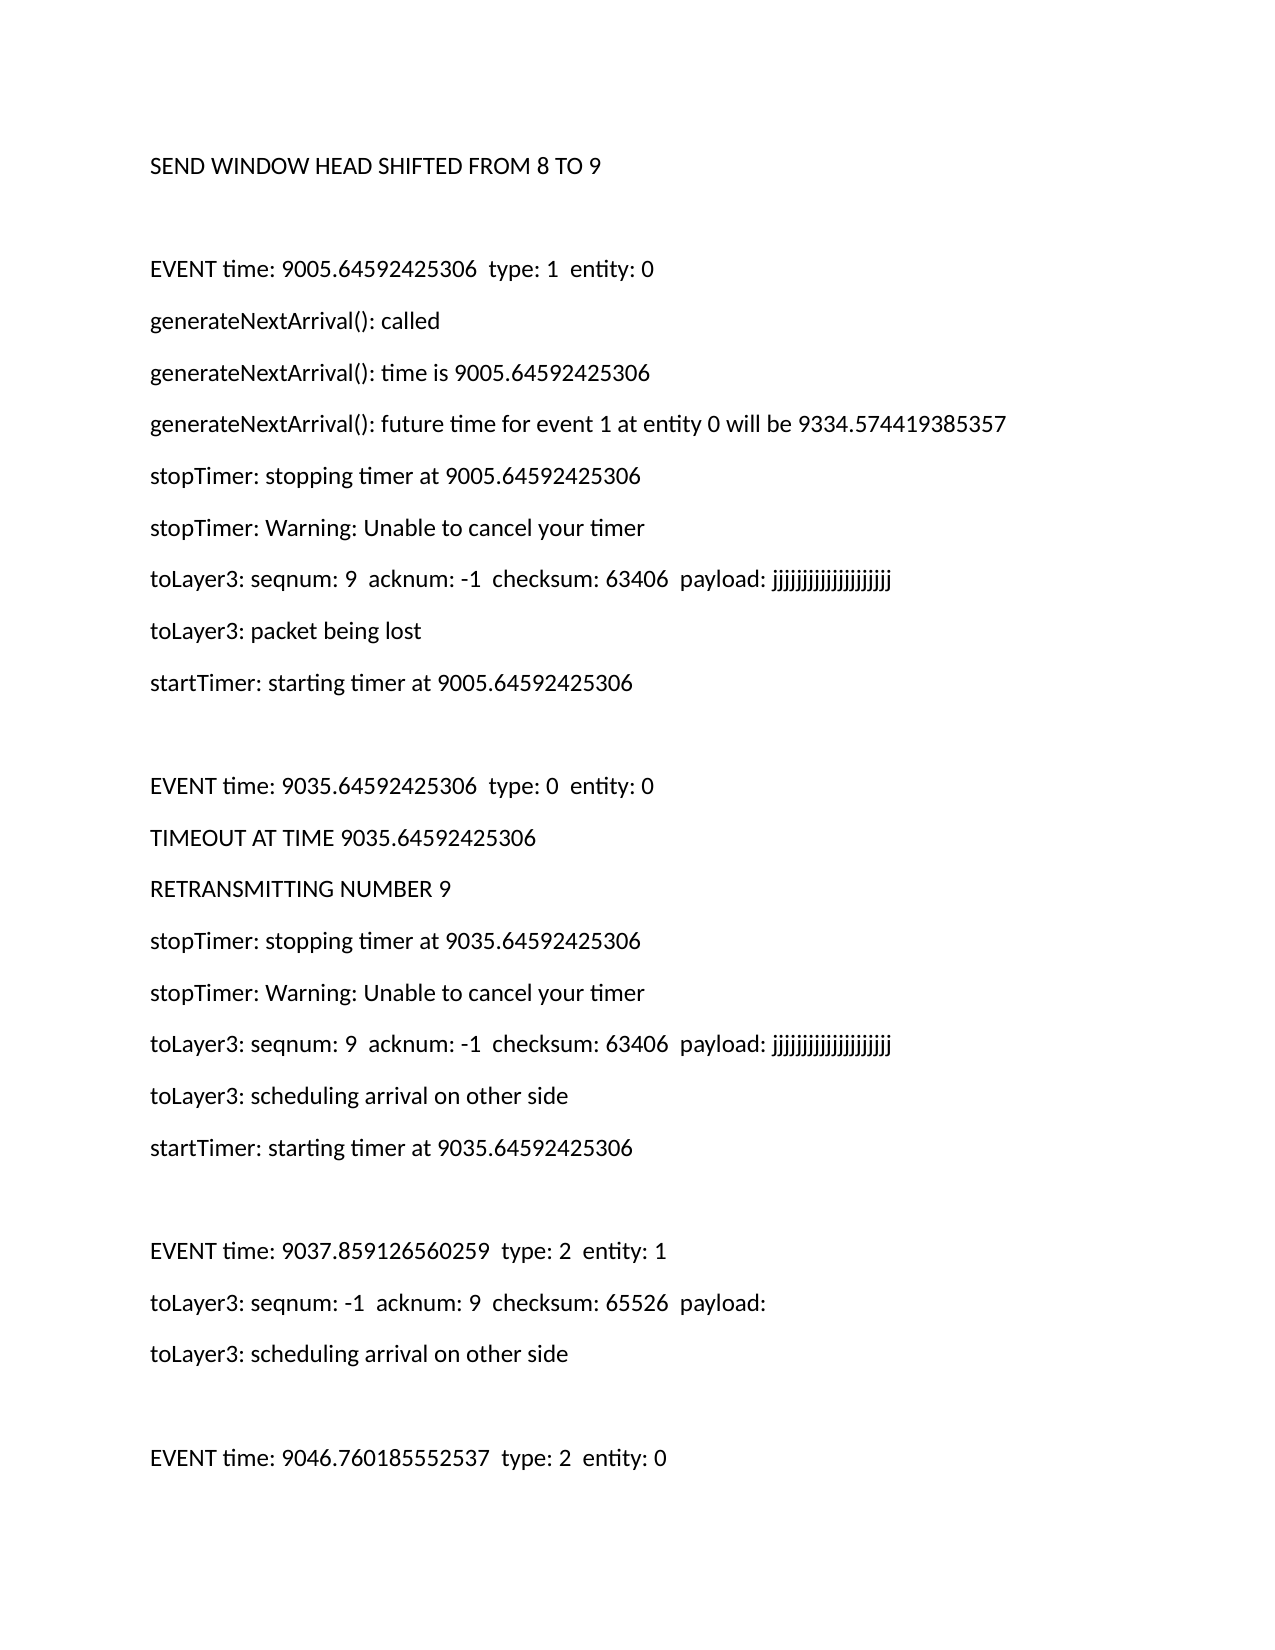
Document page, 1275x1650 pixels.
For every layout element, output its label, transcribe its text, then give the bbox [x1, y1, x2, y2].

text stopTimer: stopping timer at 9005.64592425306 [150, 460, 1125, 491]
text TIMEOUT AT TIME 9035.64592425306 [150, 822, 1125, 852]
text SEND WINDOW HEAD SHIFTED FROM 8 TO 9 [150, 150, 1125, 181]
text toLayer3: scheduling arrival on other side [150, 1080, 1125, 1111]
text toLayer3: packet being lost [150, 615, 1125, 646]
text toLayer3: scheduling arrival on other side [150, 1338, 1125, 1369]
text generateNextArrival(): called [150, 305, 1125, 336]
text stopTimer: Warning: Unable to cancel your timer [150, 512, 1125, 542]
text generateNextArrival(): future time for event 1 at entity 0 will be 9334.574419385357 [150, 408, 1125, 439]
text EVENT time: 9046.760185552537 type: 2 entity: 0 [150, 1442, 1125, 1472]
text generateNextArrival(): time is 9005.64592425306 [150, 357, 1125, 387]
text stopTimer: Warning: Unable to cancel your timer [150, 977, 1125, 1007]
text toLayer3: seqnum: 9 acknum: -1 checksum: 63406 payload: jjjjjjjjjjjjjjjjjjjj [150, 563, 1125, 594]
text toLayer3: seqnum: -1 acknum: 9 checksum: 65526 payload: [150, 1287, 1125, 1317]
text toLayer3: seqnum: 9 acknum: -1 checksum: 63406 payload: jjjjjjjjjjjjjjjjjjjj [150, 1028, 1125, 1059]
text EVENT time: 9035.64592425306 type: 0 entity: 0 [150, 770, 1125, 801]
text startTimer: starting timer at 9035.64592425306 [150, 1132, 1125, 1162]
text startTimer: starting timer at 9005.64592425306 [150, 667, 1125, 697]
text stopTimer: stopping timer at 9035.64592425306 [150, 925, 1125, 956]
text RETRANSMITTING NUMBER 9 [150, 873, 1125, 904]
text EVENT time: 9005.64592425306 type: 1 entity: 0 [150, 253, 1125, 284]
text EVENT time: 9037.859126560259 type: 2 entity: 1 [150, 1235, 1125, 1266]
